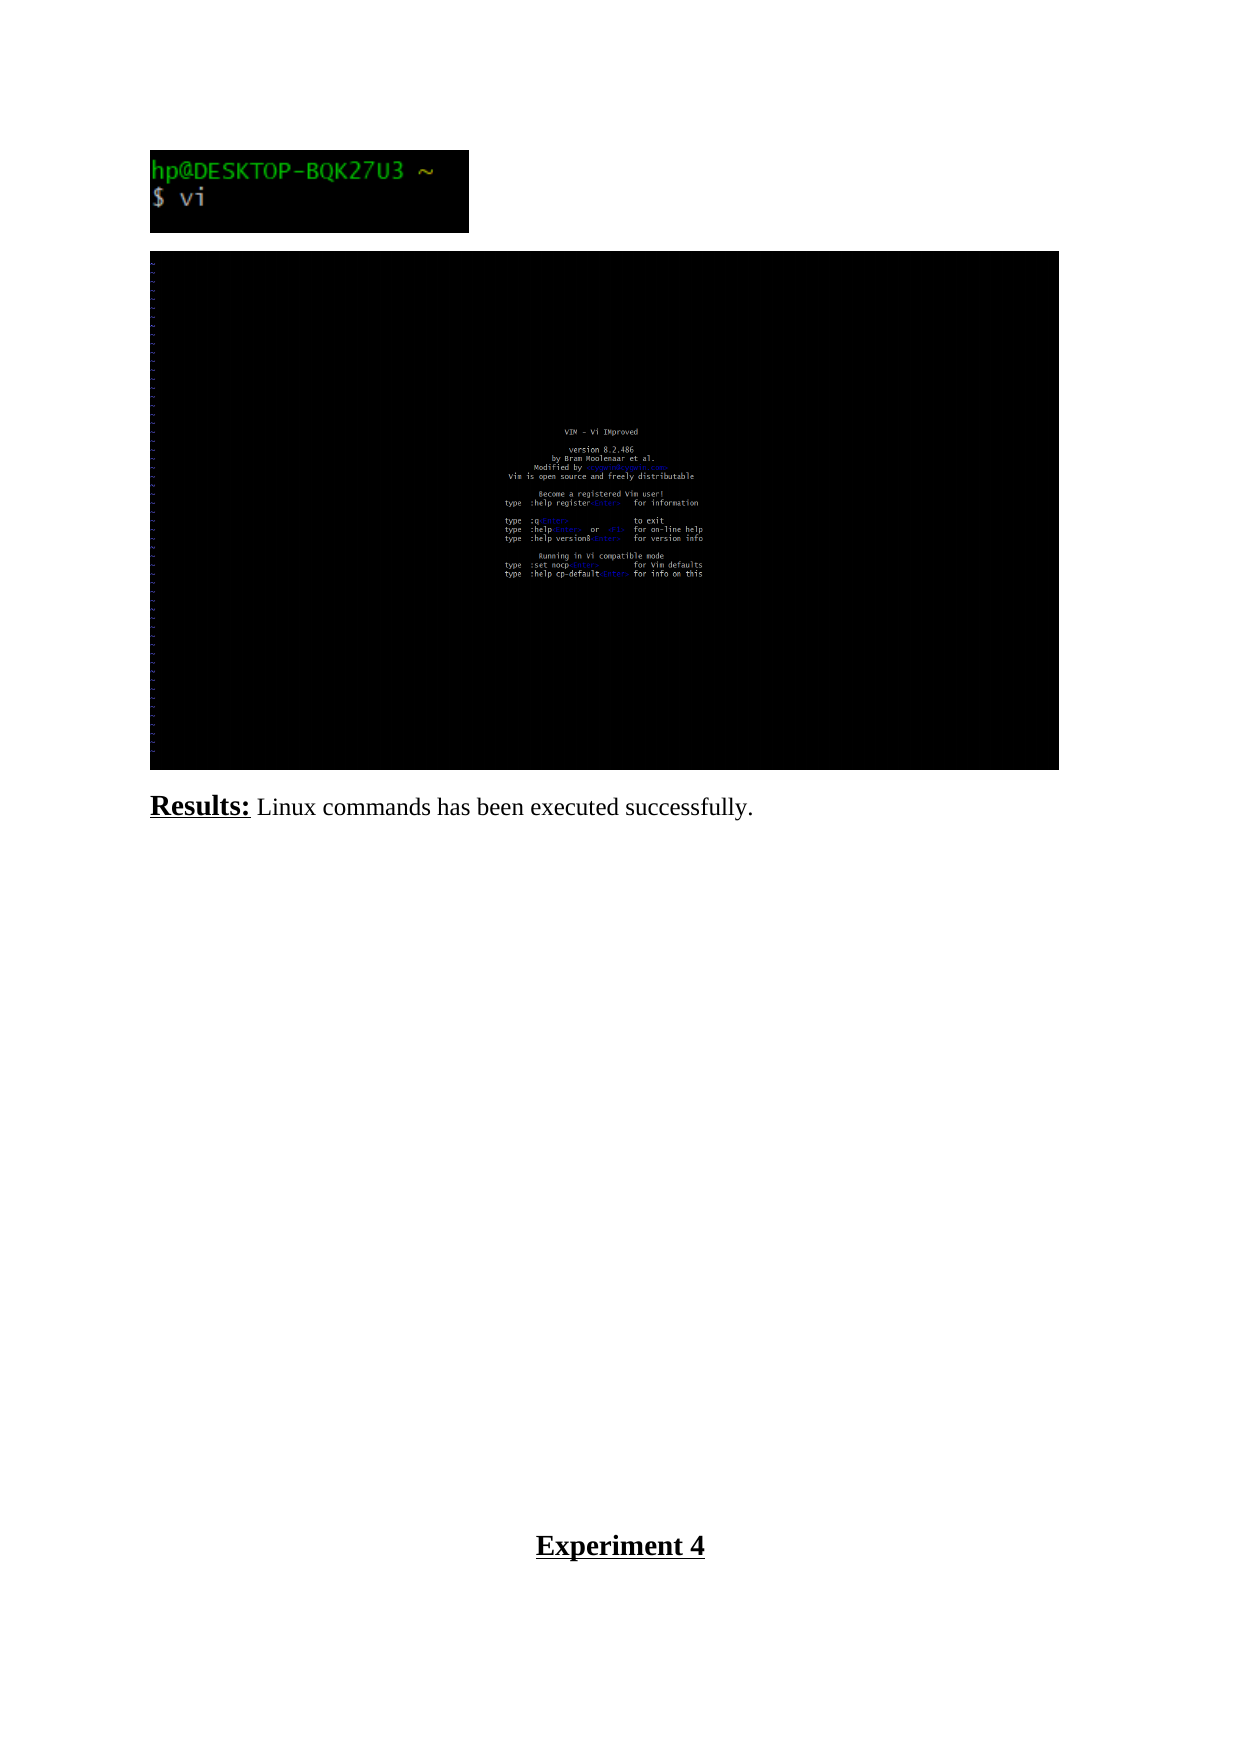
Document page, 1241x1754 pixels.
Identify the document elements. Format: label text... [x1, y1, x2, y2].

picture [150, 251, 1059, 770]
picture [150, 150, 469, 233]
text Results: Linux commands has been executed successfully. [150, 788, 1090, 821]
text Experiment 4 [150, 1528, 1090, 1562]
